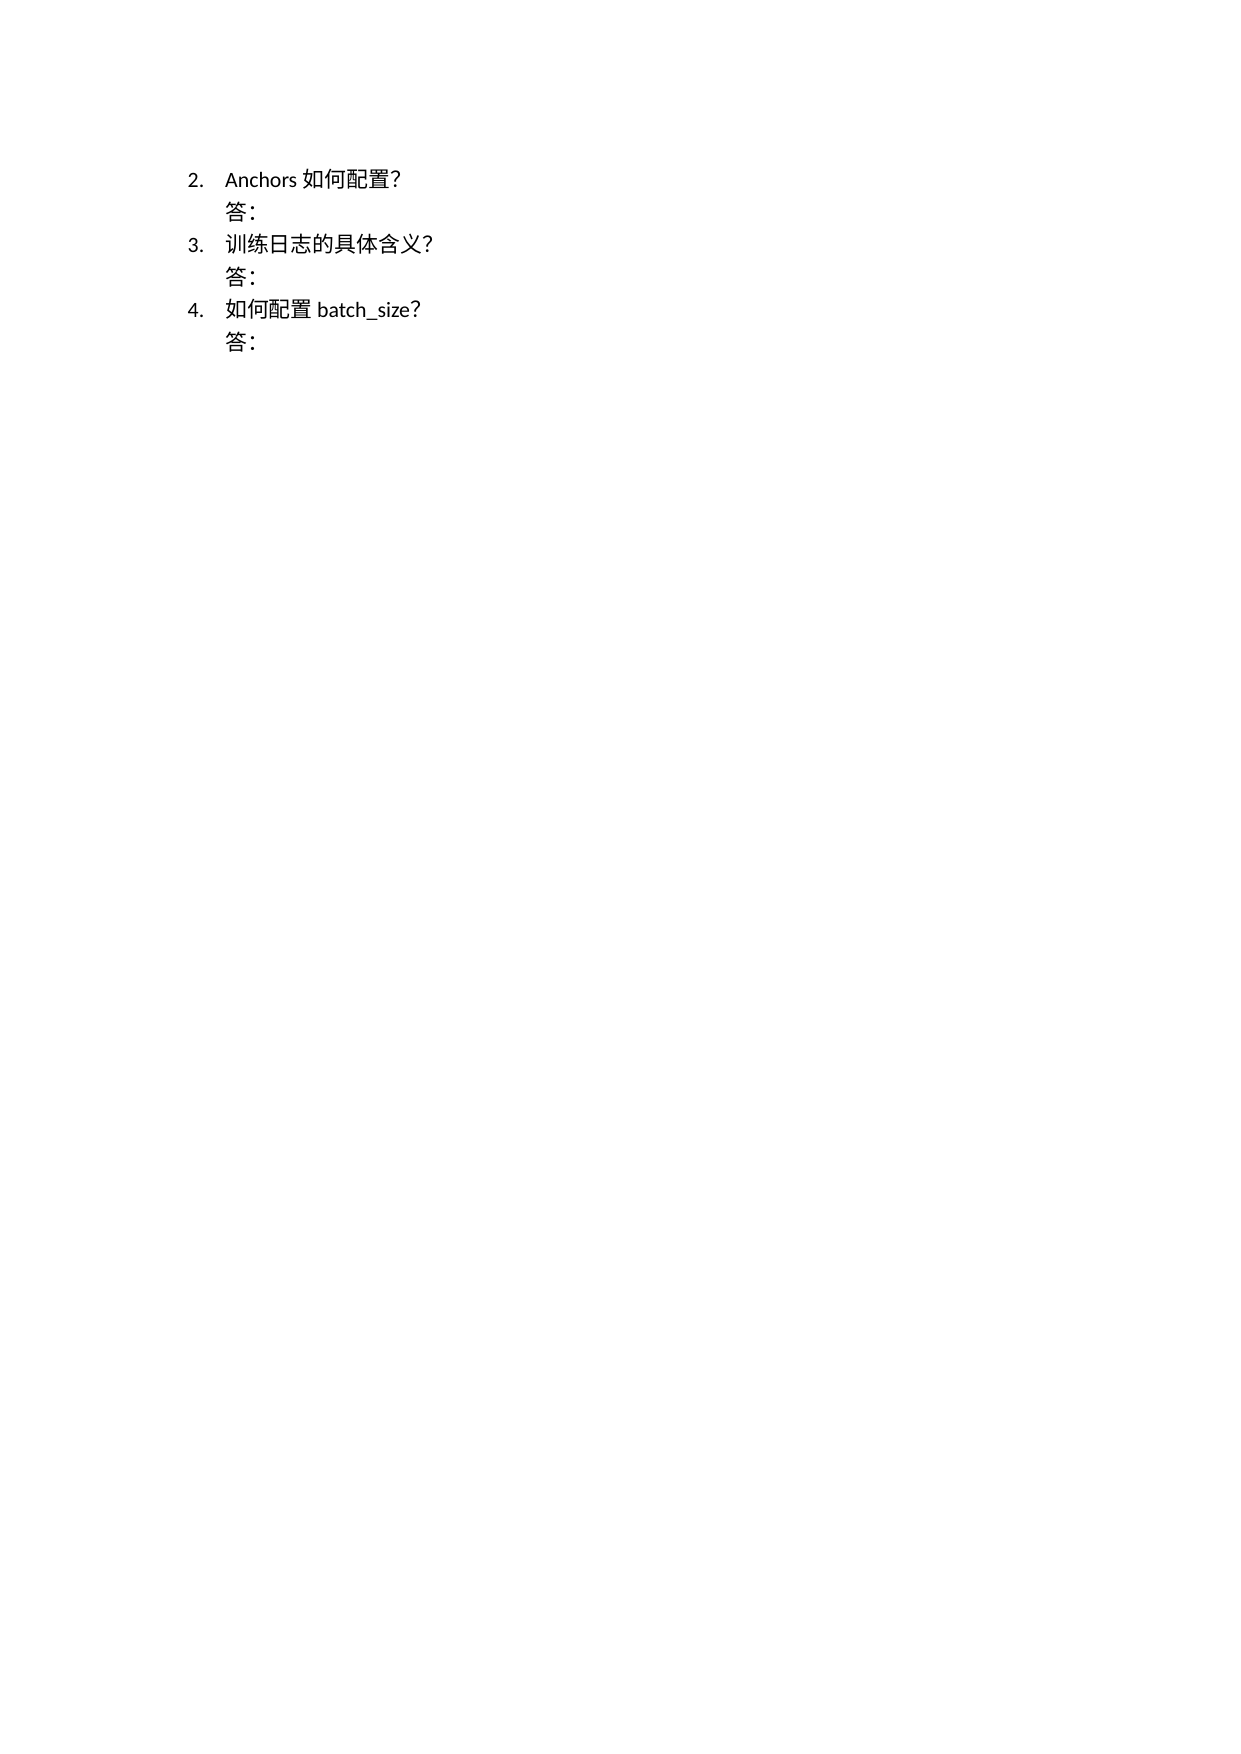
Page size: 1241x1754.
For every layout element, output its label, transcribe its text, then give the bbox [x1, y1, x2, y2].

list Anchors 如何配置？ [187, 162, 1053, 194]
list 训练日志的具体含义？ [187, 227, 1053, 259]
list 答： [225, 259, 1053, 292]
list 答： [225, 324, 1053, 357]
list 答： [225, 194, 1053, 227]
list 如何配置batch_size？ [187, 292, 1053, 324]
